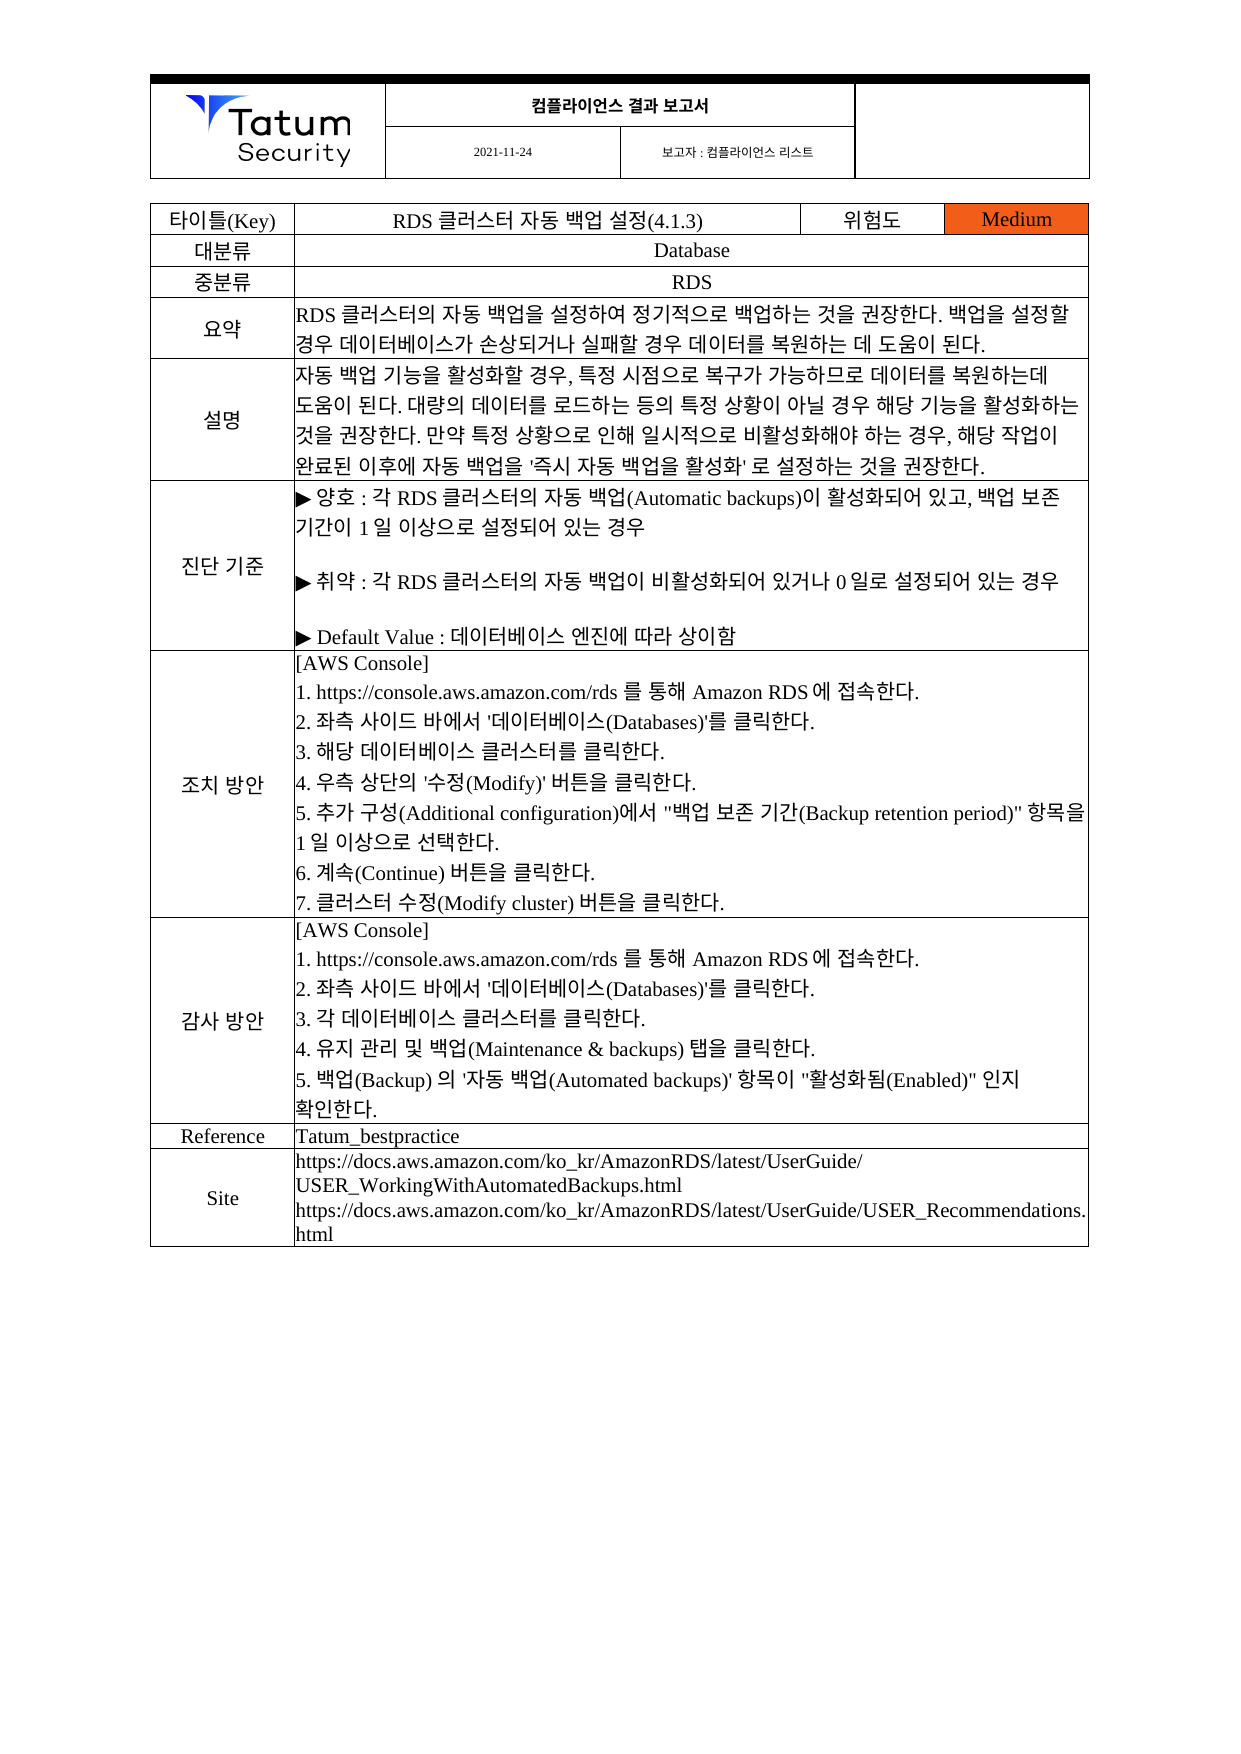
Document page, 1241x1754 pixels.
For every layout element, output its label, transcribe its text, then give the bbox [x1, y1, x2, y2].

table_cell Database [295, 235, 1088, 266]
table_cell 진단 기준 [151, 481, 294, 650]
table_header RDS 클러스터 자동 백업 설정(4.1.3) [295, 204, 800, 234]
table_cell Tatum_bestpractice [295, 1124, 1088, 1148]
table_cell [AWS Console] 1. https://console.aws.amazon.com/rds 를 통해 Amazon RDS에 접속한다. 2. 좌측 사이드 바에서 '데이터베이스(Databases)'를 클릭한다. 3. 각 데이터베이스 클러스터를 클릭한다. 4. 유지 관리 및 백업(Maintenance & backups) 탭을 클릭한다. 5. 백업(Backup) 의 '자동 백업(Automated backups)' 항목이 "활성화됨(Enabled)" 인지 확인한다. [295, 918, 1088, 1123]
table_cell 요약 [151, 298, 294, 358]
table_cell 설명 [151, 359, 294, 480]
table_header 위험도 [801, 204, 944, 234]
table_cell 자동 백업 기능을 활성화할 경우, 특정 시점으로 복구가 가능하므로 데이터를 복원하는데 도움이 된다. 대량의 데이터를 로드하는 등의 특정 상황이 아닐 경우 해당 기능을 활성화하는 것을 권장한다. 만약 특정 상황으로 인해 일시적으로 비활성화해야 하는 경우, 해당 작업이 완료된 이후에 자동 백업을 '즉시 자동 백업을 활성화' 로 설정하는 것을 권장한다. [295, 359, 1088, 480]
table_cell Reference [151, 1124, 294, 1148]
table_cell [AWS Console] 1. https://console.aws.amazon.com/rds 를 통해 Amazon RDS에 접속한다. 2. 좌측 사이드 바에서 '데이터베이스(Databases)'를 클릭한다. 3. 해당 데이터베이스 클러스터를 클릭한다. 4. 우측 상단의 '수정(Modify)' 버튼을 클릭한다. 5. 추가 구성(Additional configuration)에서 "백업 보존 기간(Backup retention period)" 항목을 1일 이상으로 선택한다. 6. 계속(Continue) 버튼을 클릭한다. 7. 클러스터 수정(Modify cluster) 버튼을 클릭한다. [295, 651, 1088, 917]
table_cell RDS [295, 267, 1088, 297]
table_cell RDS 클러스터의 자동 백업을 설정하여 정기적으로 백업하는 것을 권장한다. 백업을 설정할 경우 데이터베이스가 손상되거나 실패할 경우 데이터를 복원하는 데 도움이 된다. [295, 298, 1088, 358]
table_cell 대분류 [151, 235, 294, 266]
picture [186, 95, 350, 167]
table_cell 조치 방안 [151, 651, 294, 917]
table_header 타이틀(Key) [151, 204, 294, 234]
table_header Medium [945, 204, 1088, 234]
table_cell 중분류 [151, 267, 294, 297]
table_cell 감사 방안 [151, 918, 294, 1123]
table_cell Site [151, 1149, 294, 1246]
table_cell https://docs.aws.amazon.com/ko_kr/AmazonRDS/latest/UserGuide/USER_WorkingWithAutomatedBackups.html https://docs.aws.amazon.com/ko_kr/AmazonRDS/latest/UserGuide/USER_Recommendations.html [295, 1149, 1088, 1246]
table_cell ▶ 양호 : 각 RDS 클러스터의 자동 백업(Automatic backups)이 활성화되어 있고, 백업 보존 기간이 1일 이상으로 설정되어 있는 경우 ▶ 취약 : 각 RDS 클러스터의 자동 백업이 비활성화되어 있거나 0일로 설정되어 있는 경우 ▶ Default Value : 데이터베이스 엔진에 따라 상이함 [295, 481, 1088, 650]
